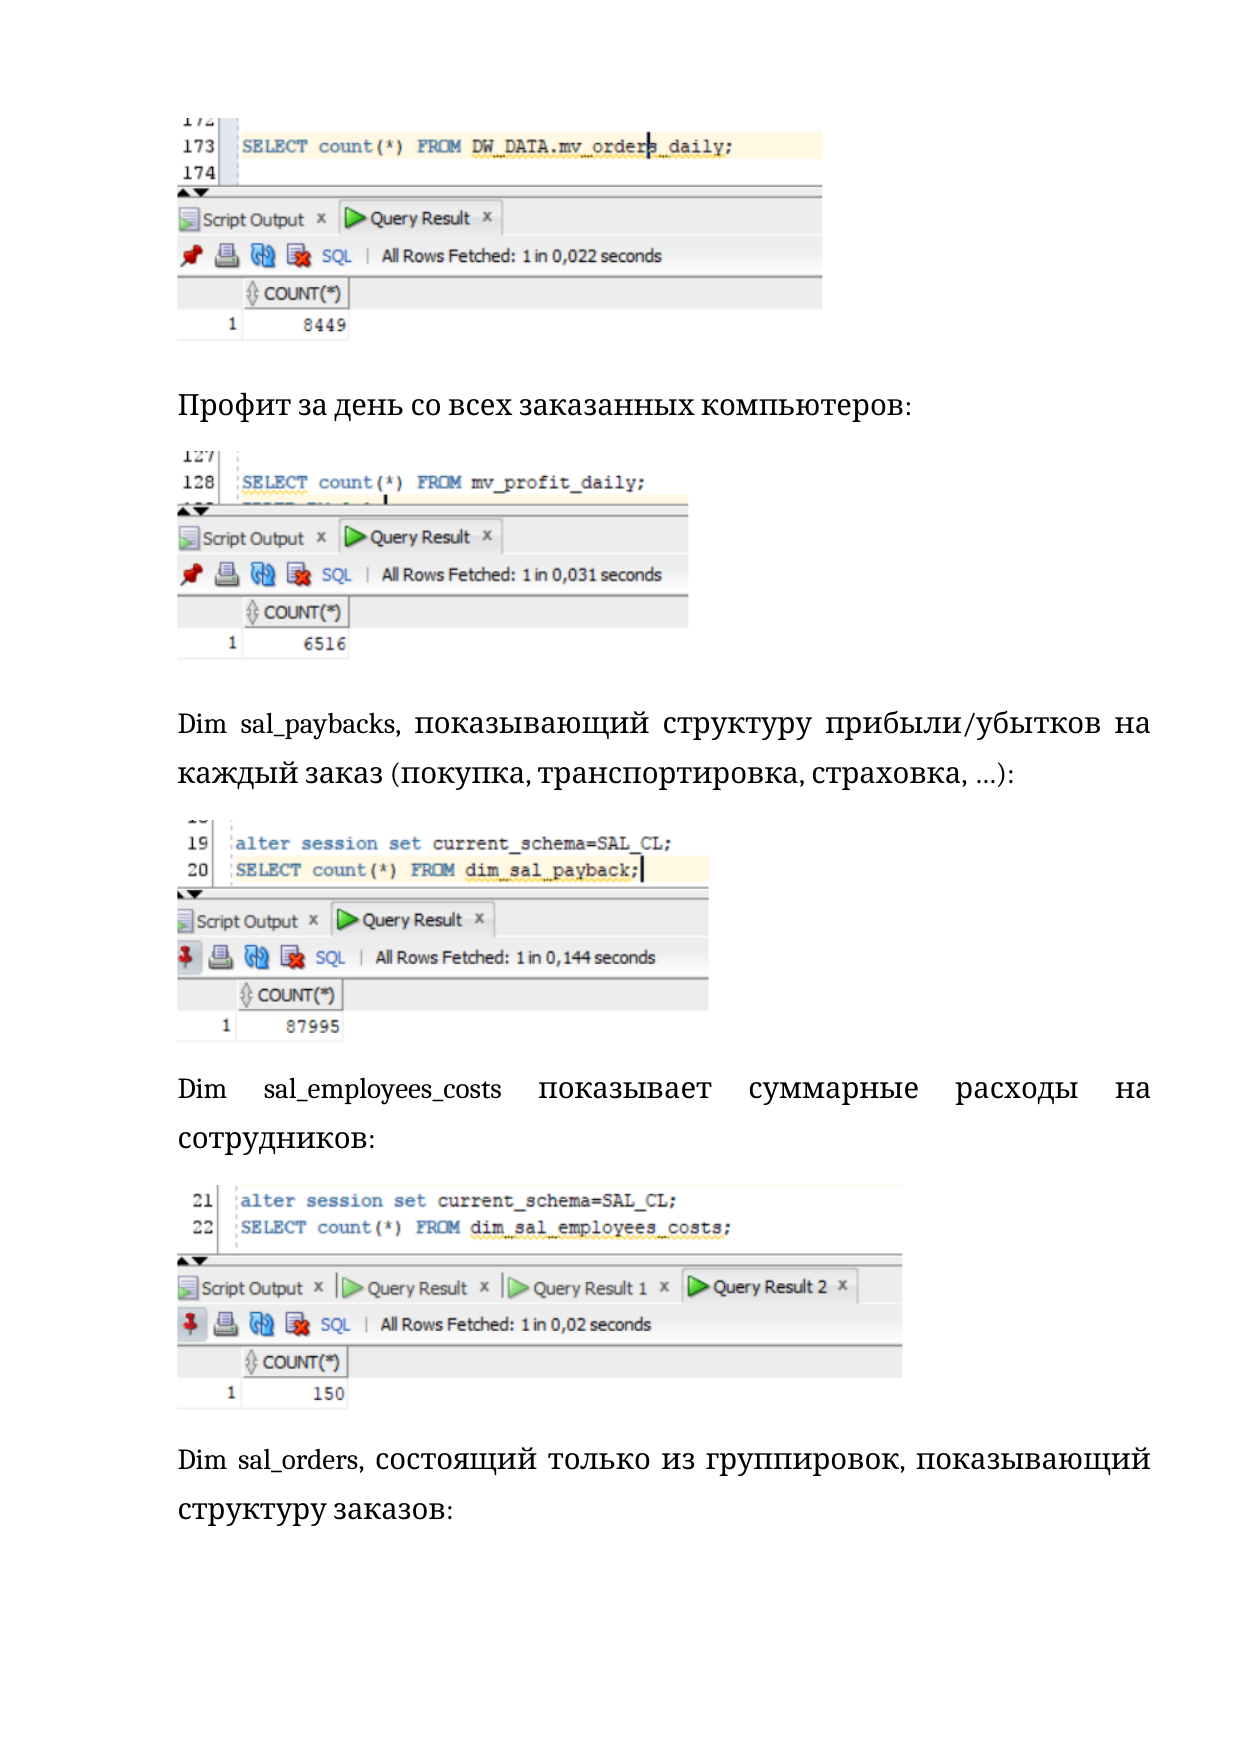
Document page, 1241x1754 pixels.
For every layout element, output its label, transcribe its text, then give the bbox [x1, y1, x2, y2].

text Dim sal_orders, состоящий только из группировок, показывающий структуру заказов: [177, 1443, 1152, 1527]
picture [177, 118, 823, 360]
text Профит за день со всех заказанных компьютеров: [177, 389, 1152, 422]
text Dim sal_employees_costs показывает суммарные расходы на сотрудников: [177, 1072, 1152, 1156]
picture [177, 1185, 903, 1414]
picture [177, 451, 689, 678]
text Dim sal_paybacks, показывающий структуру прибыли/убытков на каждый заказ (покупка, транспортировка, страховка, …): [177, 707, 1152, 791]
picture [177, 820, 709, 1043]
